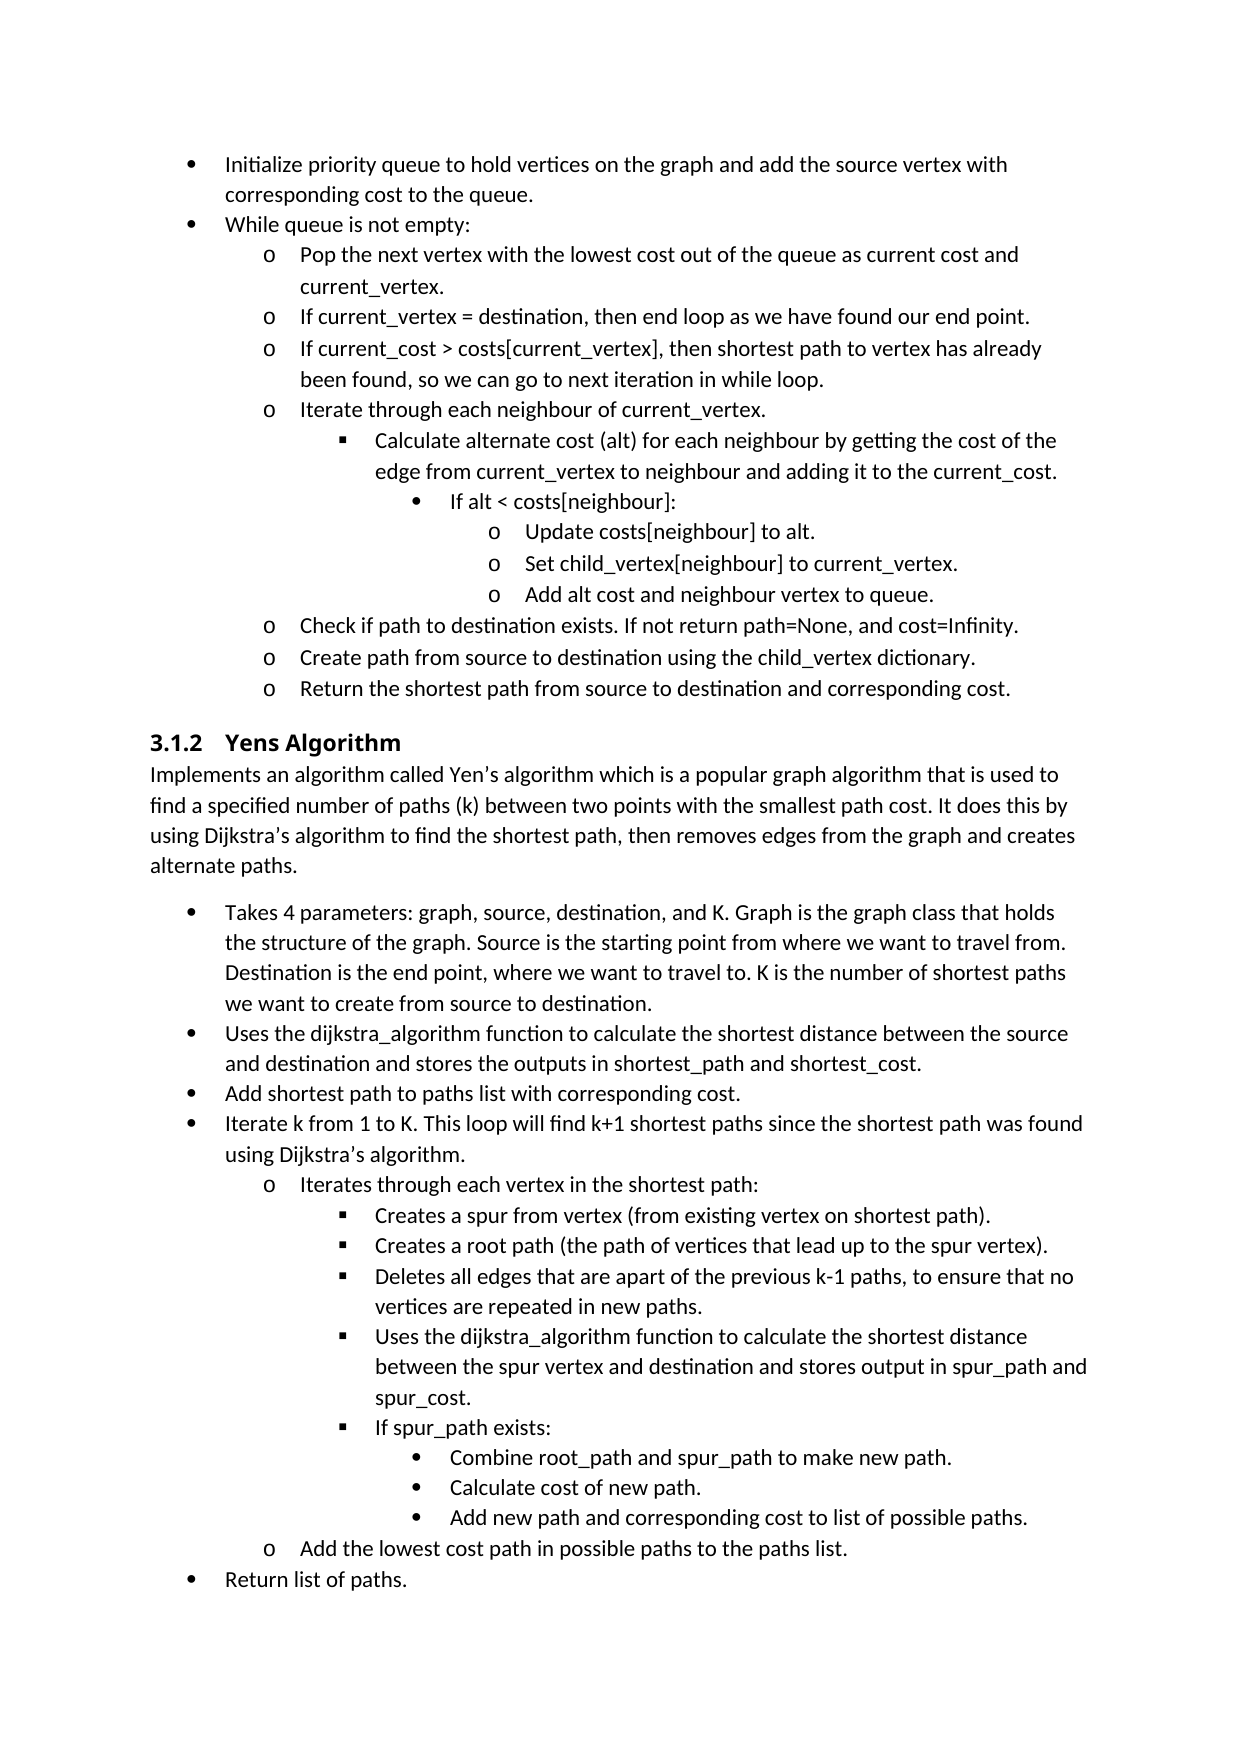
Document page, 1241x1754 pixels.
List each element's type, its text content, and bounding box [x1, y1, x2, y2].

list Initialize priority queue to hold vertices on the graph and add the source vertex with corresponding cost to the queue. [187, 150, 1090, 208]
text Implements an algorithm called Yen’s algorithm which is a popular graph algorithm that is used to find a specified number of paths (k) between two points with the smallest path cost. It does this by using Dijkstra’s algorithm to find the shortest path, then removes edges from the graph and creates alternate paths. [150, 761, 1090, 879]
list Return list of paths. [187, 1565, 1090, 1593]
list If spur_path exists: [337, 1413, 1090, 1441]
list Calculate cost of new path. [412, 1473, 1090, 1501]
list Creates a spur from vertex (from existing vertex on shortest path). [337, 1201, 1090, 1229]
list If alt < costs[neighbour]: [412, 487, 1090, 515]
list Combine root_path and spur_path to make new path. [412, 1443, 1090, 1471]
list Iterate k from 1 to K. This loop will find k+1 shortest paths since the shortest path was found using Dijkstra’s algorithm. [187, 1109, 1090, 1168]
list Check if path to destination exists. If not return path=None, and cost=Infinity. [262, 612, 1090, 641]
list Calculate alternate cost (alt) for each neighbour by getting the cost of the edge from current_vertex to neighbour and adding it to the current_cost. [337, 427, 1090, 485]
list While queue is not empty: [187, 210, 1090, 238]
list Creates a root path (the path of vertices that lead up to the spur vertex). [337, 1232, 1090, 1260]
list Takes 4 parameters: graph, source, destination, and K. Graph is the graph class that holds the structure of the graph. Source is the starting point from where we want to travel from. Destination is the end point, where we want to travel to. K is the number of shortest paths we want to create from source to destination. [187, 898, 1090, 1017]
list Create path from source to destination using the child_vertex dictionary. [262, 643, 1090, 672]
list Add the lowest cost path in possible paths to the paths list. [262, 1534, 1090, 1563]
subtitle Yens Algorithm [150, 727, 1090, 758]
list Uses the dijkstra_algorithm function to calculate the shortest distance between the source and destination and stores the outputs in shortest_path and shortest_cost. [187, 1019, 1090, 1077]
list Deletes all edges that are apart of the previous k-1 paths, to ensure that no vertices are repeated in new paths. [337, 1262, 1090, 1320]
list Iterate through each neighbour of current_vertex. [262, 395, 1090, 424]
list Update costs[neighbour] to alt. [487, 517, 1090, 546]
list Uses the dijkstra_algorithm function to calculate the shortest distance between the spur vertex and destination and stores output in spur_path and spur_cost. [337, 1322, 1090, 1411]
list Add alt cost and neighbour vertex to queue. [487, 580, 1090, 609]
list Return the shortest path from source to destination and corresponding cost. [262, 674, 1090, 704]
list Iterates through each vertex in the shortest path: [262, 1170, 1090, 1199]
list If current_vertex = destination, then end loop as we have found our end point. [262, 302, 1090, 331]
list Set child_vertex[neighbour] to current_vertex. [487, 549, 1090, 578]
list If current_cost > costs[current_vertex], then shortest path to vertex has already been found, so we can go to next iteration in while loop. [262, 334, 1090, 393]
list Add new path and corresponding cost to list of possible paths. [412, 1503, 1090, 1532]
list Add shortest path to paths list with corresponding cost. [187, 1079, 1090, 1107]
list Pop the next vertex with the lowest cost out of the queue as current cost and current_vertex. [262, 241, 1090, 300]
